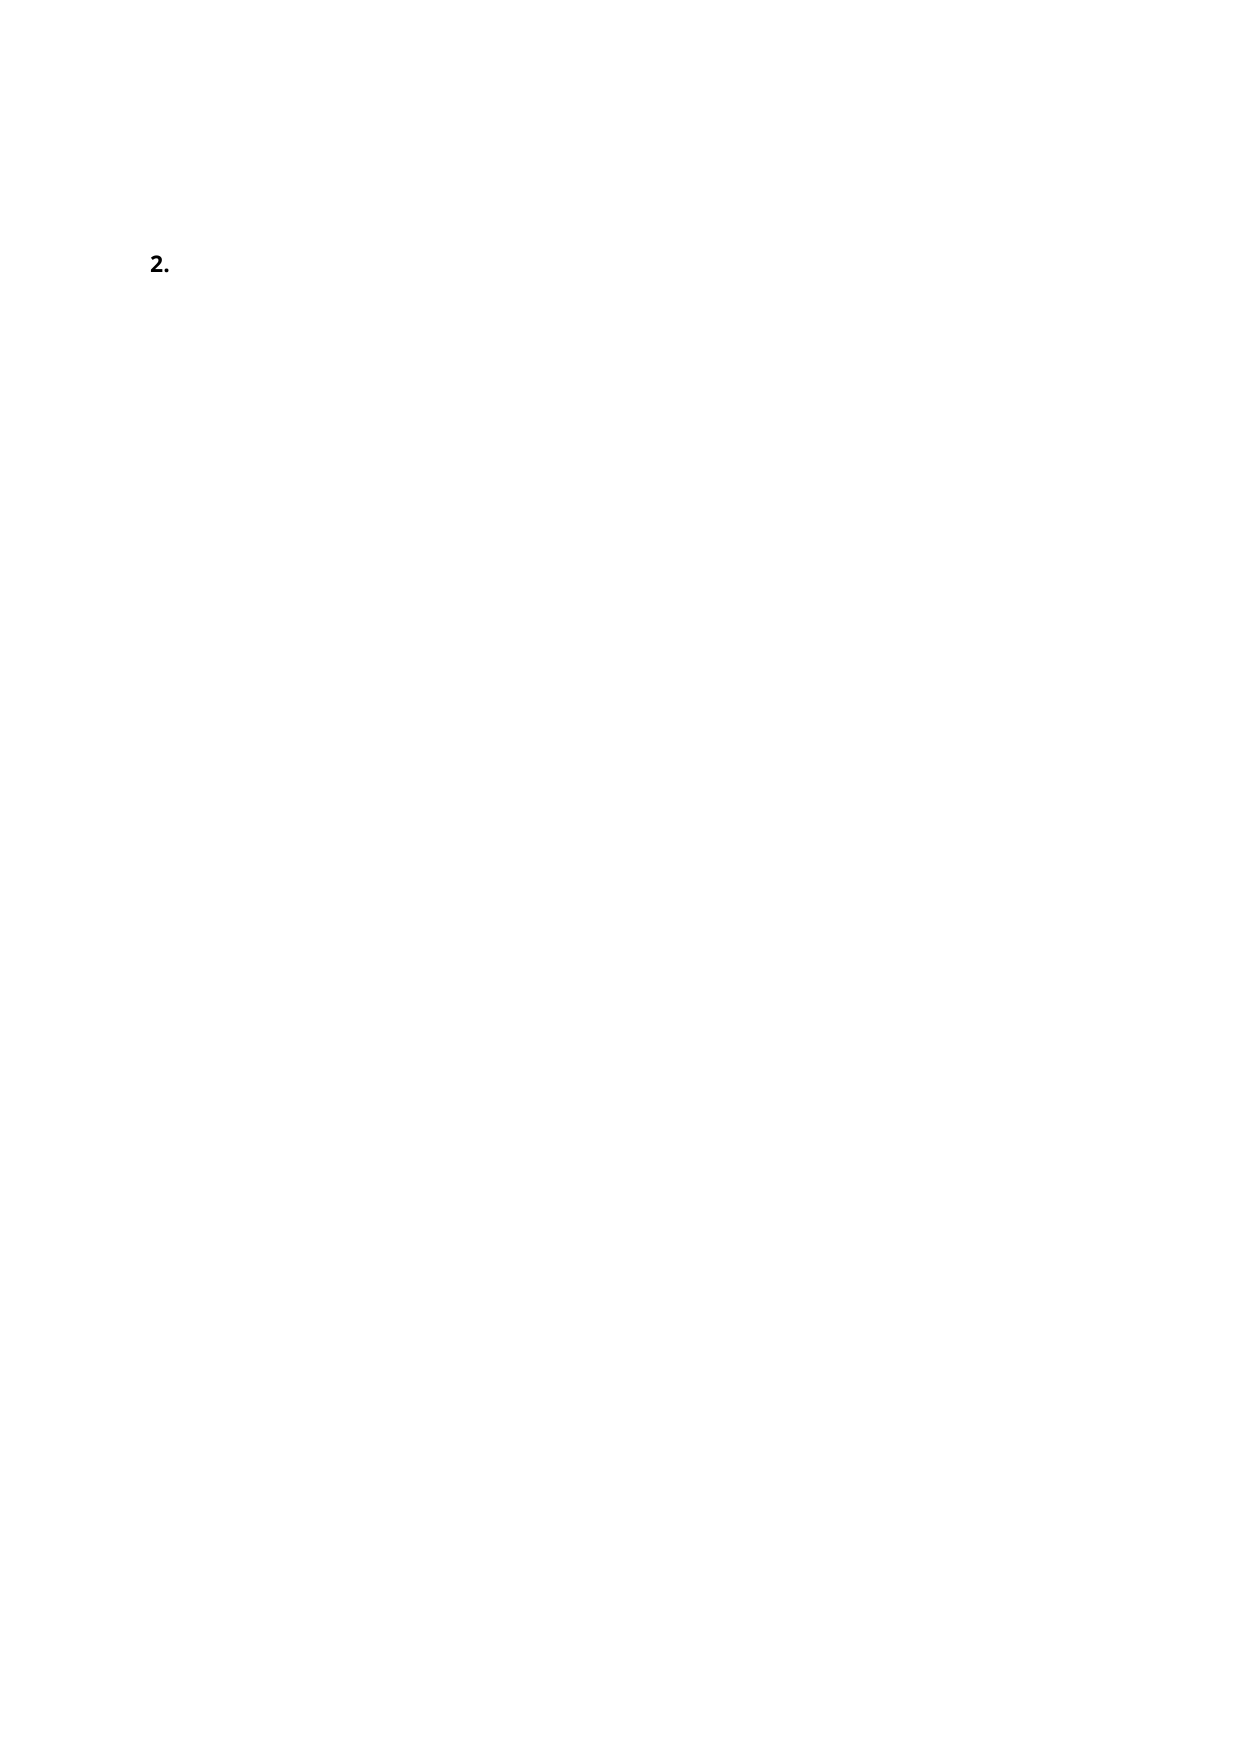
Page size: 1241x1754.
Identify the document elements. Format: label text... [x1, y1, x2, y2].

text 2. [150, 248, 1090, 279]
